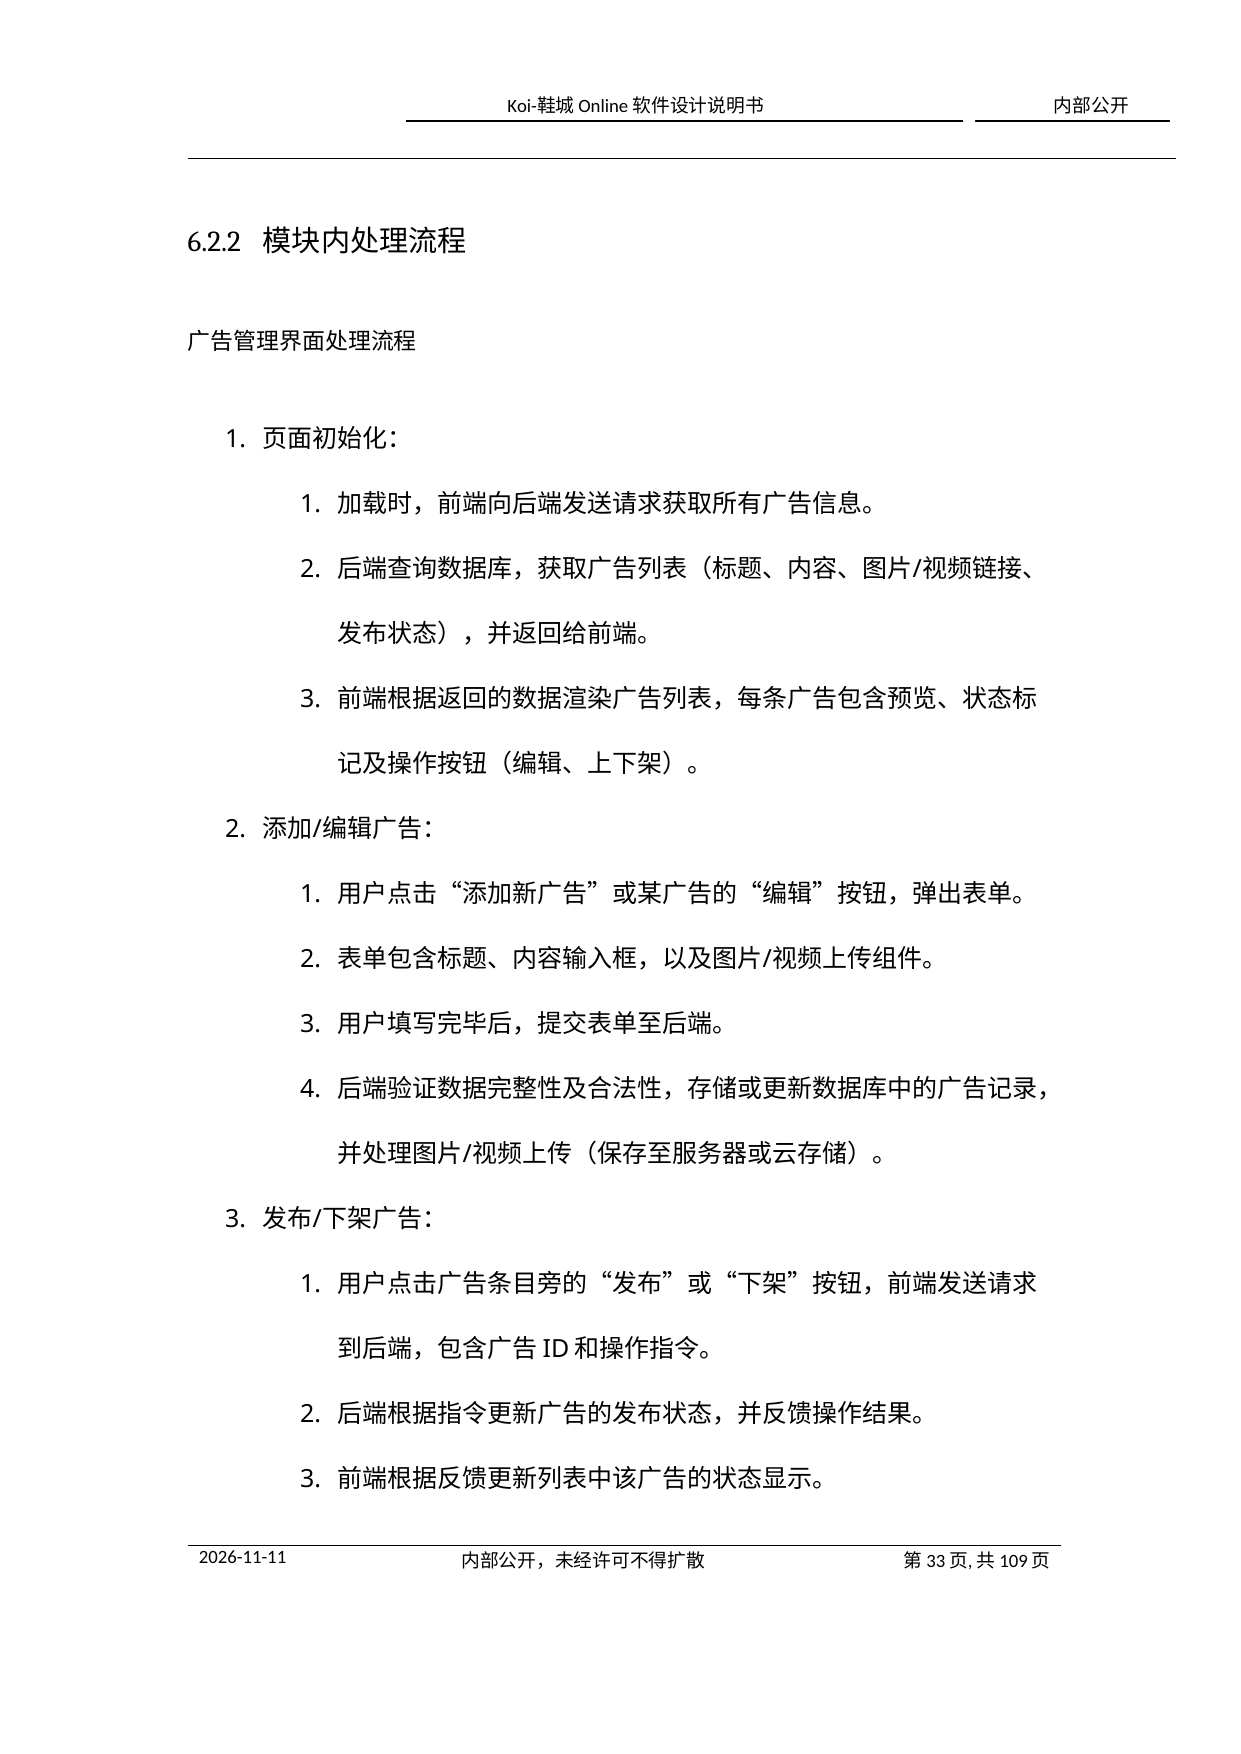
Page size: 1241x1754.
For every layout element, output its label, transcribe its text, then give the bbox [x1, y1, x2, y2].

list 前端根据返回的数据渲染广告列表，每条广告包含预览、状态标记及操作按钮（编辑、上下架）。 [300, 751, 1053, 881]
list 加载时，前端向后端发送请求获取所有广告信息。 [300, 498, 1053, 563]
list 用户点击“添加新广告”或某广告的“编辑”按钮，弹出表单。 [300, 1005, 1053, 1070]
list 表单包含标题、内容输入框，以及图片/视频上传组件。 [300, 1099, 1053, 1164]
list 添加/编辑广告： [225, 911, 1053, 976]
list 用户填写完毕后，提交表单至后端。 [300, 1193, 1053, 1258]
list 后端查询数据库，获取广告列表（标题、内容、图片/视频链接、发布状态），并返回给前端。 [300, 592, 1053, 722]
list 页面初始化： [225, 404, 1053, 469]
list 发布/下架广告： [225, 1446, 1053, 1511]
list 后端验证数据完整性及合法性，存储或更新数据库中的广告记录，并处理图片/视频上传（保存至服务器或云存储）。 [300, 1287, 1053, 1417]
subtitle 模块内处理流程 [187, 206, 1053, 271]
text 广告管理界面处理流程 [187, 307, 1053, 372]
